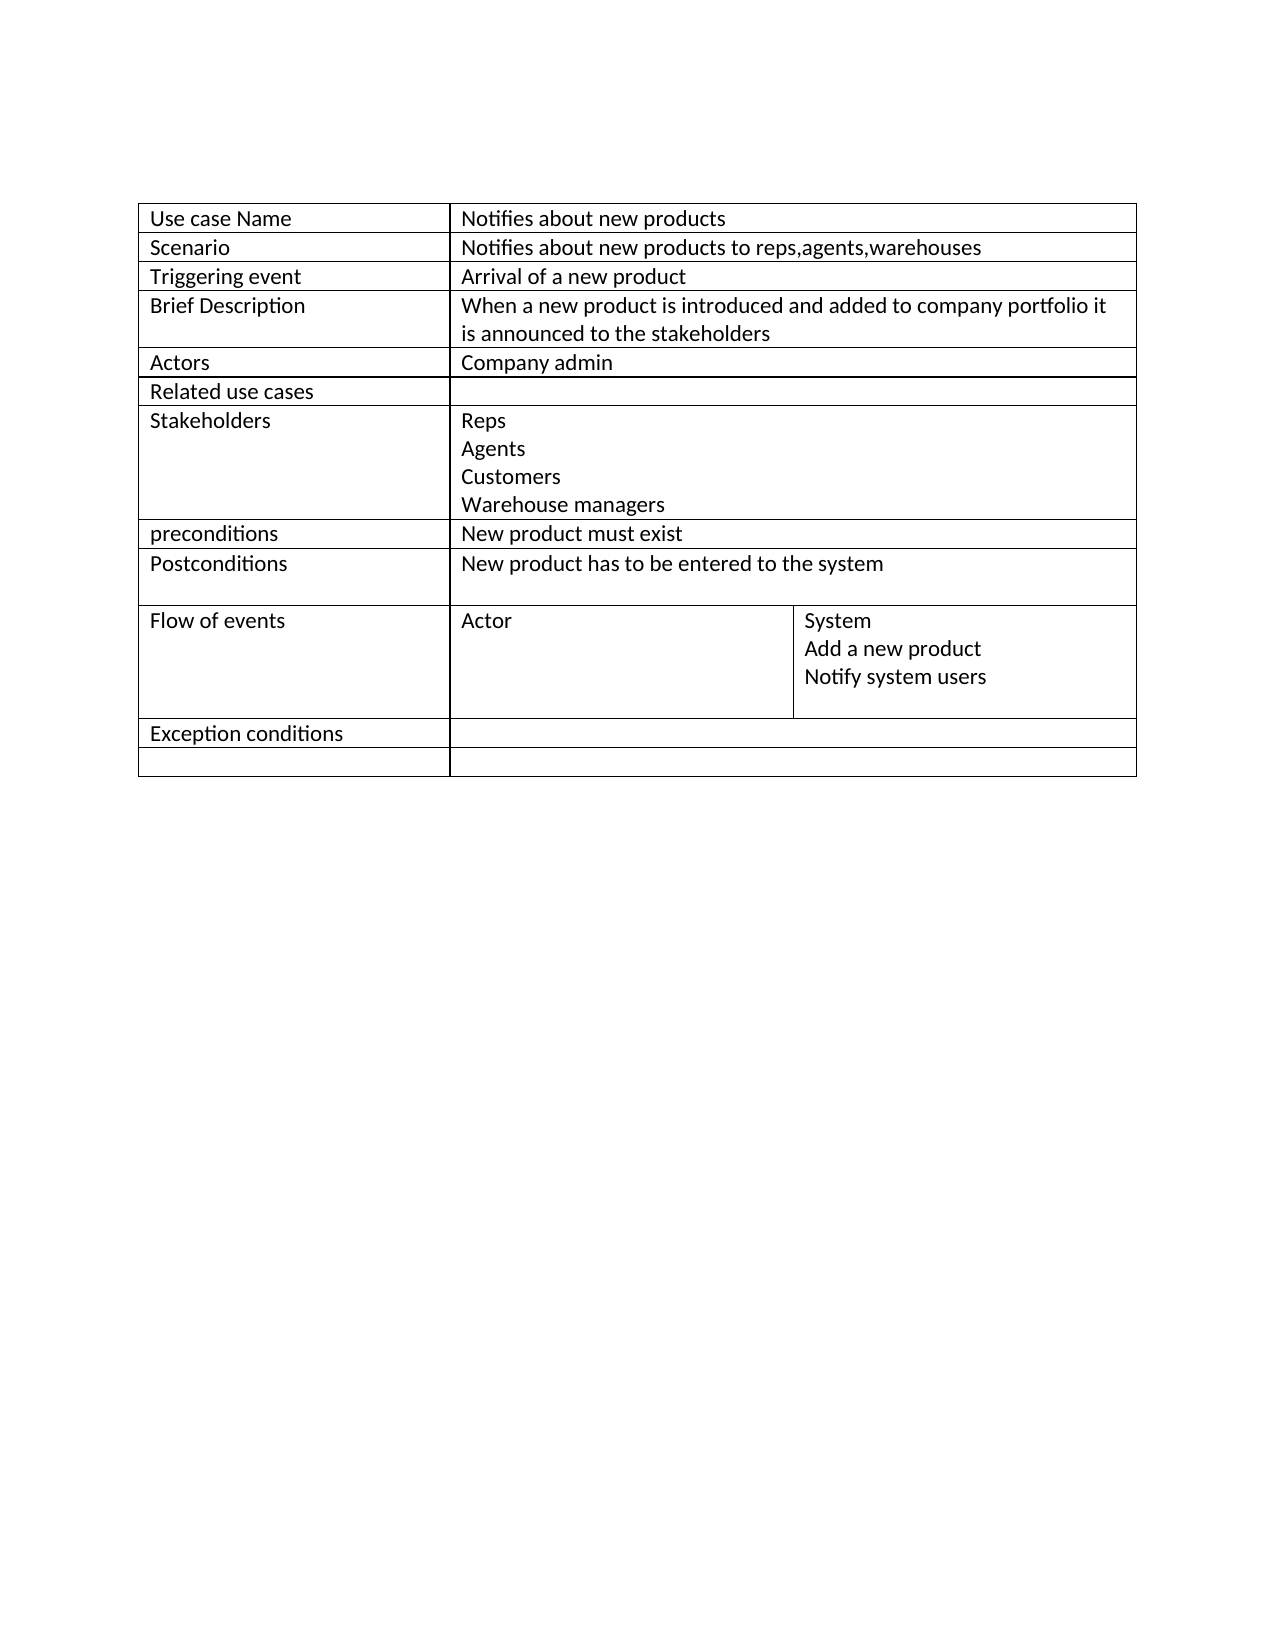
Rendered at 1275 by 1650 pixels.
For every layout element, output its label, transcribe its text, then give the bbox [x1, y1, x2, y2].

table_cell Company admin [451, 348, 1136, 376]
table_cell System Add a new product Notify system users [794, 606, 1136, 718]
table_cell Brief Description [139, 291, 449, 347]
table_cell [139, 748, 449, 776]
table_cell Postconditions [139, 549, 449, 605]
table_cell Arrival of a new product [451, 262, 1136, 290]
table_cell Exception conditions [139, 719, 449, 747]
table_cell Scenario [139, 233, 449, 261]
table_cell New product has to be entered to the system [451, 549, 1136, 605]
table_cell Actor [451, 606, 793, 718]
table_cell [451, 719, 1136, 747]
table_cell Notifies about new products to reps,agents,warehouses [451, 233, 1136, 261]
table_cell [451, 378, 1136, 405]
table_cell Related use cases [139, 378, 449, 405]
table_cell [451, 748, 1136, 776]
table_cell New product must exist [451, 520, 1136, 548]
table_cell When a new product is introduced and added to company portfolio it is announced to the stakeholders [451, 291, 1136, 347]
table_cell preconditions [139, 520, 449, 548]
table_cell Reps Agents Customers Warehouse managers [451, 406, 1136, 518]
table_cell Actors [139, 348, 449, 376]
table_cell Triggering event [139, 262, 449, 290]
table_header Notifies about new products [451, 204, 1136, 232]
table_cell Stakeholders [139, 406, 449, 518]
table_cell Flow of events [139, 606, 449, 718]
table_header Use case Name [139, 204, 449, 232]
